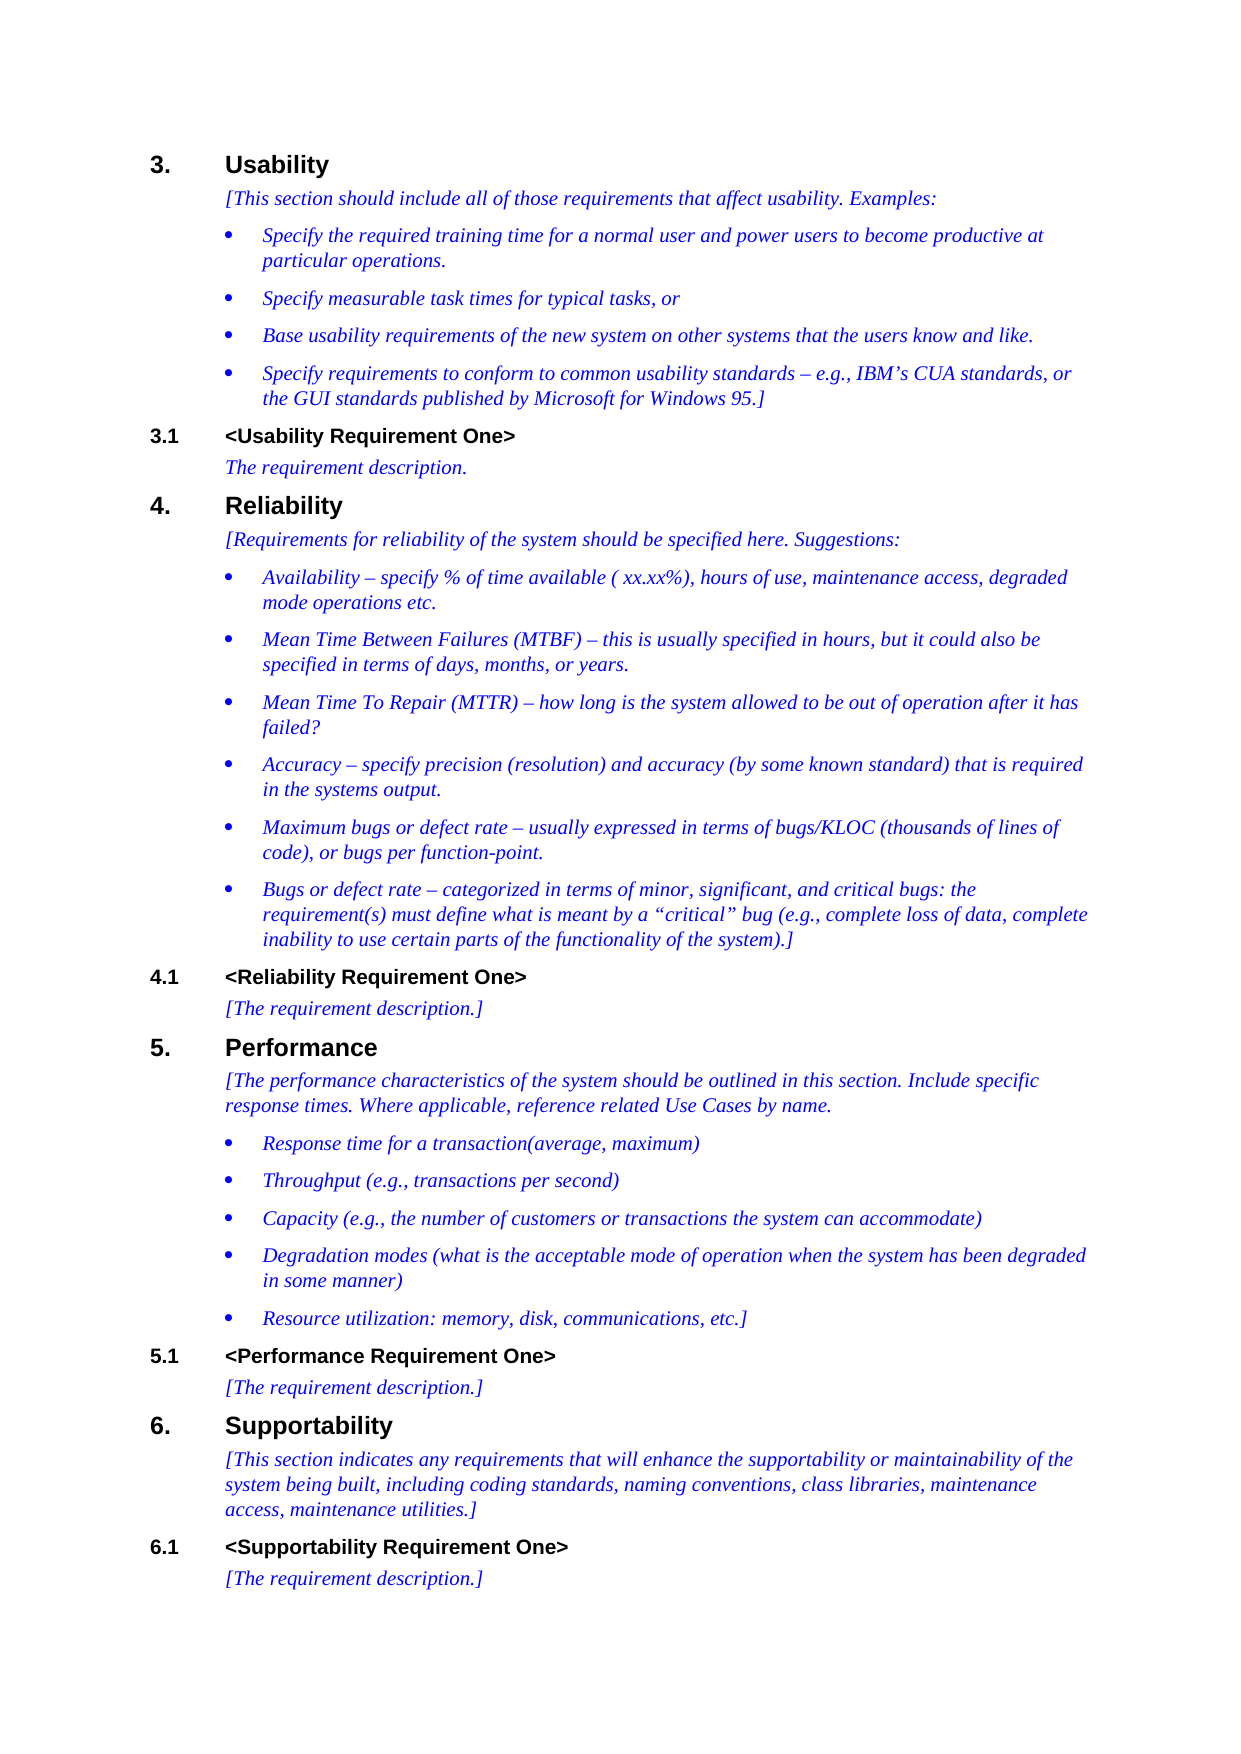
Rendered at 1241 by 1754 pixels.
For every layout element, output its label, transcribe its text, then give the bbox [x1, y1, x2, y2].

list Specify measurable task times for typical tasks, or [225, 285, 1090, 310]
list Specify the required training time for a normal user and power users to become productive at particular operations. [225, 222, 1090, 272]
text The requirement description. [225, 454, 1090, 479]
list Mean Time Between Failures (MTBF) – this is usually specified in hours, but it could also be specified in terms of days, months, or years. [225, 626, 1090, 676]
text [The requirement description.] [225, 1374, 1090, 1399]
subtitle <Supportability Requirement One> [150, 1534, 1090, 1559]
subtitle Reliability [150, 491, 1090, 520]
text [This section indicates any requirements that will enhance the supportability or maintainability of the system being built, including coding standards, naming conventions, class libraries, maintenance access, maintenance utilities.] [225, 1446, 1090, 1521]
list Response time for a transaction(average, maximum) [225, 1130, 1090, 1155]
subtitle Usability [150, 150, 1090, 179]
list Mean Time To Repair (MTTR) – how long is the system allowed to be out of operation after it has failed? [225, 689, 1090, 739]
list Availability – specify % of time available ( xx.xx%), hours of use, maintenance access, degraded mode operations etc. [225, 564, 1090, 614]
list Accuracy – specify precision (resolution) and accuracy (by some known standard) that is required in the systems output. [225, 751, 1090, 801]
text [This section should include all of those requirements that affect usability. Examples: [225, 185, 1090, 210]
text [The performance characteristics of the system should be outlined in this section. Include specific response times. Where applicable, reference related Use Cases by name. [225, 1067, 1090, 1117]
list Bugs or defect rate – categorized in terms of minor, significant, and critical bugs: the requirement(s) must define what is meant by a “critical” bug (e.g., complete loss of data, complete inability to use certain parts of the functionality of the system).] [225, 876, 1090, 951]
list Maximum bugs or defect rate – usually expressed in terms of bugs/KLOC (thousands of lines of code), or bugs per function-point. [225, 814, 1090, 864]
list Degradation modes (what is the acceptable mode of operation when the system has been degraded in some manner) [225, 1242, 1090, 1292]
list Specify requirements to conform to common usability standards – e.g., IBM’s CUA standards, or the GUI standards published by Microsoft for Windows 95.] [225, 360, 1090, 410]
text [Requirements for reliability of the system should be specified here. Suggestions: [225, 526, 1090, 551]
list Capacity (e.g., the number of customers or transactions the system can accommodate) [225, 1205, 1090, 1230]
subtitle Performance [150, 1032, 1090, 1061]
subtitle <Performance Requirement One> [150, 1342, 1090, 1367]
list Throughput (e.g., transactions per second) [225, 1167, 1090, 1192]
subtitle Supportability [150, 1411, 1090, 1440]
subtitle <Usability Requirement One> [150, 422, 1090, 447]
list Resource utilization: memory, disk, communications, etc.] [225, 1305, 1090, 1330]
text [The requirement description.] [225, 1565, 1090, 1590]
text [The requirement description.] [225, 995, 1090, 1020]
list Base usability requirements of the new system on other systems that the users know and like. [225, 322, 1090, 347]
subtitle <Reliability Requirement One> [150, 964, 1090, 989]
